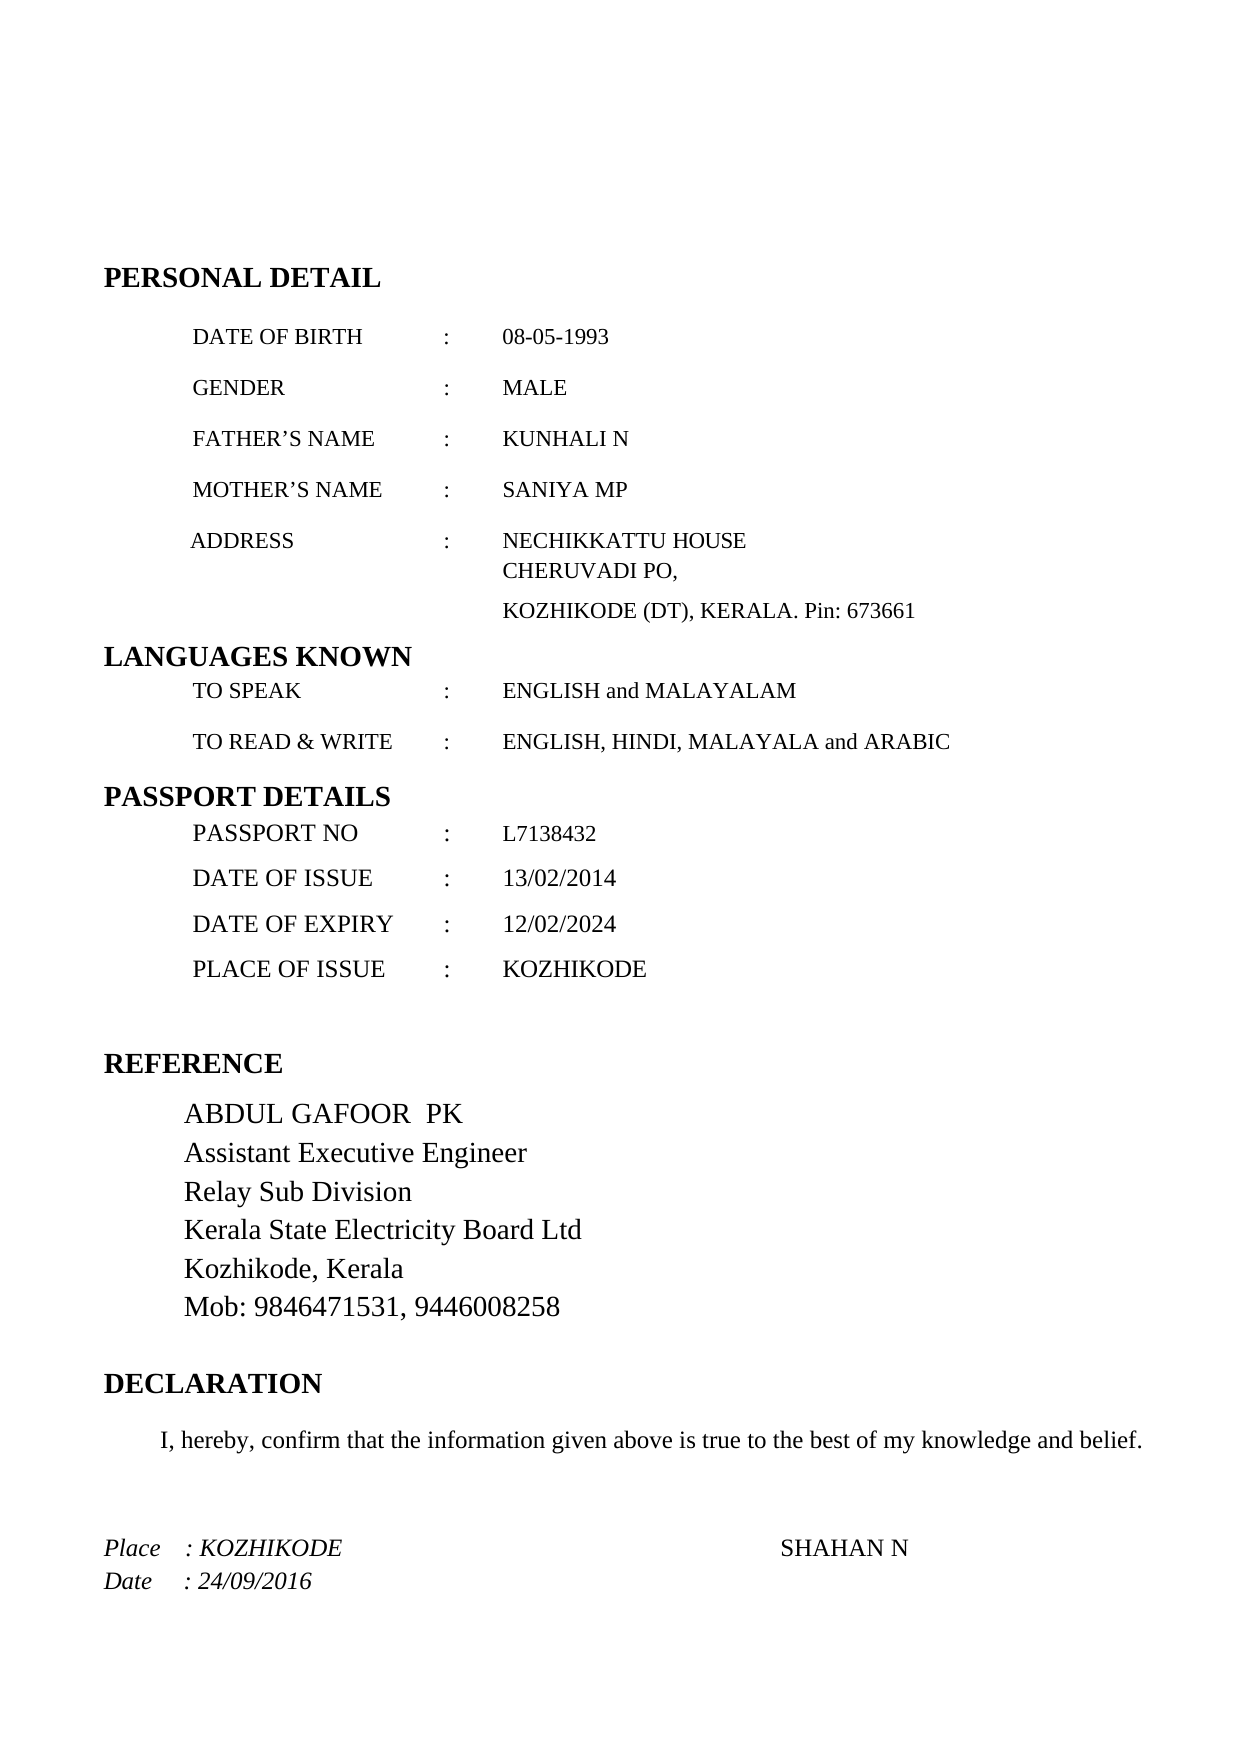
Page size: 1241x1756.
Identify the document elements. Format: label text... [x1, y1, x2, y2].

text ADDRESS : NECHIKKATTU HOUSE CHERUVADI PO, [190, 527, 749, 583]
text KOZHIKODE (DT), KERALA. Pin: 673661 [502, 597, 1167, 623]
subtitle REFERENCE [103, 1046, 1167, 1080]
text TO SPEAK : ENGLISH and MALAYALAM [192, 677, 1167, 703]
subtitle PASSPORT DETAILS [103, 779, 1167, 813]
text DATE OF BIRTH : 08-05-1993 [192, 323, 1167, 350]
text I, hereby, confirm that the information given above is true to the best of my knowledge and belief. [160, 1426, 1167, 1454]
text Kerala State Electricity Board Ltd Kozhikode, Kerala [183, 1212, 584, 1284]
text Mob: 9846471531, 9446008258 [183, 1289, 1167, 1323]
text Date : 24/09/2016 [103, 1566, 1167, 1595]
text GENDER : MALE FATHER’S NAME : KUNHALI N MOTHER’S NAME : SANIYA MP [192, 374, 641, 502]
text TO READ & WRITE : ENGLISH, HINDI, MALAYALA and ARABIC [192, 728, 1167, 754]
text Assistant Executive Engineer Relay Sub Division [183, 1135, 529, 1207]
text Place : KOZHIKODE SHAHAN N [103, 1533, 1167, 1562]
text PASSPORT NO : L7138432 DATE OF ISSUE : 13/02/2014 DATE OF EXPIRY : 12/02/2024 PLACE OF ISSUE : KOZHIKODE [192, 818, 649, 983]
text DECLARATION [103, 1366, 1167, 1400]
text ABDUL GAFOOR PK [183, 1097, 1167, 1130]
subtitle LANGUAGES KNOWN [103, 639, 1167, 672]
text PERSONAL DETAIL [103, 260, 1167, 294]
